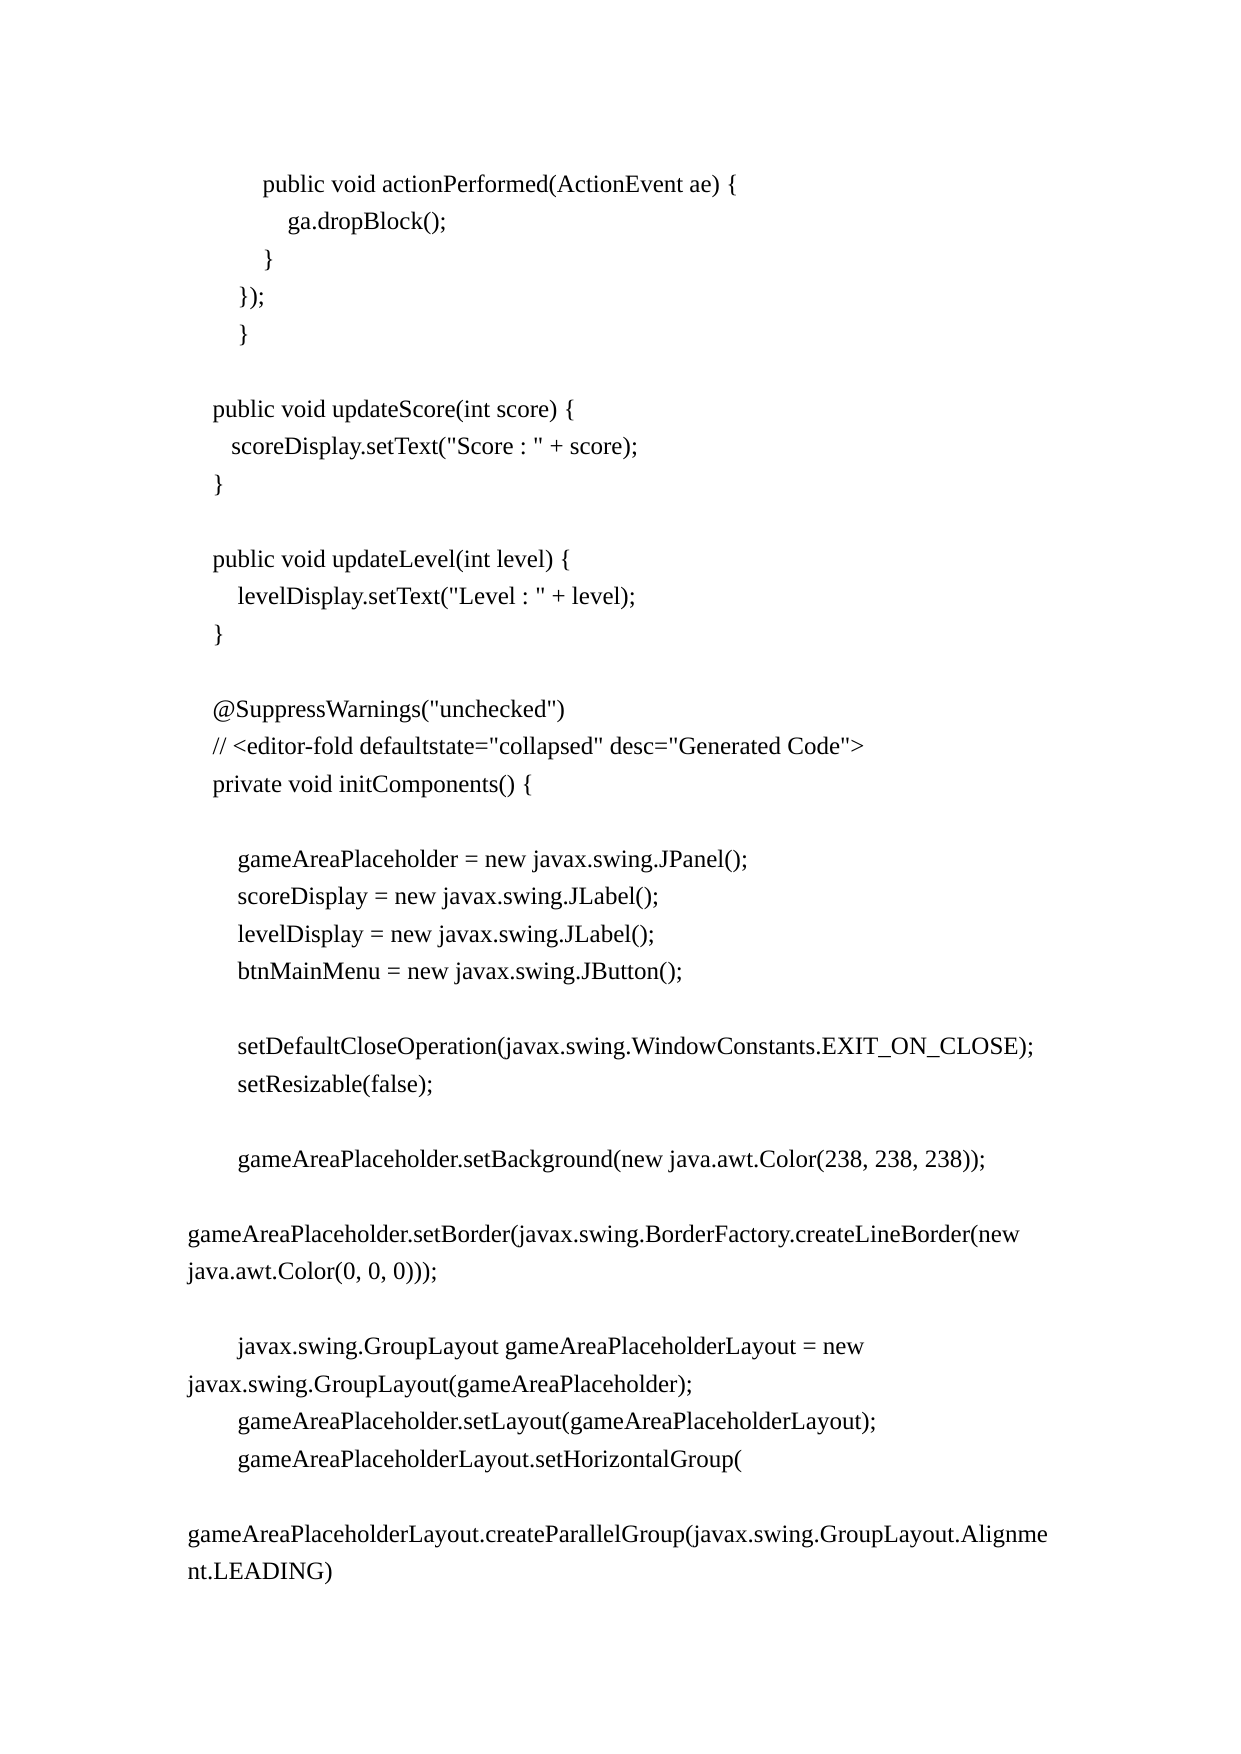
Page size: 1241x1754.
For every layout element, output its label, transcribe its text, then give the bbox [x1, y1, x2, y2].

text levelDisplay.setText("Level : " + level); [187, 577, 1053, 614]
text }); [187, 277, 1053, 314]
text } [187, 239, 1053, 277]
text scoreDisplay = new javax.swing.JLabel(); [187, 877, 1053, 914]
text setDefaultCloseOperation(javax.swing.WindowConstants.EXIT_ON_CLOSE); [187, 1027, 1053, 1064]
text scoreDisplay.setText("Score : " + score); [187, 427, 1053, 464]
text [187, 164, 1053, 202]
text @SuppressWarnings("unchecked") [187, 689, 1053, 727]
text // <editor-fold defaultstate="collapsed" desc="Generated Code"> [187, 727, 1053, 764]
text gameAreaPlaceholderLayout.setHorizontalGroup( [187, 1439, 1053, 1477]
text levelDisplay = new javax.swing.JLabel(); [187, 914, 1053, 952]
text public void updateScore(int score) { [187, 389, 1053, 427]
text gameAreaPlaceholder.setLayout(gameAreaPlaceholderLayout); [187, 1402, 1053, 1439]
text btnMainMenu = new javax.swing.JButton(); [187, 952, 1053, 989]
text } [187, 614, 1053, 652]
text public void updateLevel(int level) { [187, 539, 1053, 577]
text } [187, 464, 1053, 502]
text gameAreaPlaceholder = new javax.swing.JPanel(); [187, 839, 1053, 877]
text gameAreaPlaceholder.setBackground(new java.awt.Color(238, 238, 238)); [187, 1139, 1053, 1177]
text private void initComponents() { [187, 764, 1053, 802]
text gameAreaPlaceholder.setBorder(javax.swing.BorderFactory.createLineBorder(new java.awt.Color(0, 0, 0))); [187, 1177, 1053, 1289]
text setResizable(false); [187, 1064, 1053, 1102]
text javax.swing.GroupLayout gameAreaPlaceholderLayout = new javax.swing.GroupLayout(gameAreaPlaceholder); [187, 1327, 1053, 1402]
text ga.dropBlock(); [187, 202, 1053, 239]
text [187, 1477, 1053, 1589]
text } [187, 314, 1053, 352]
